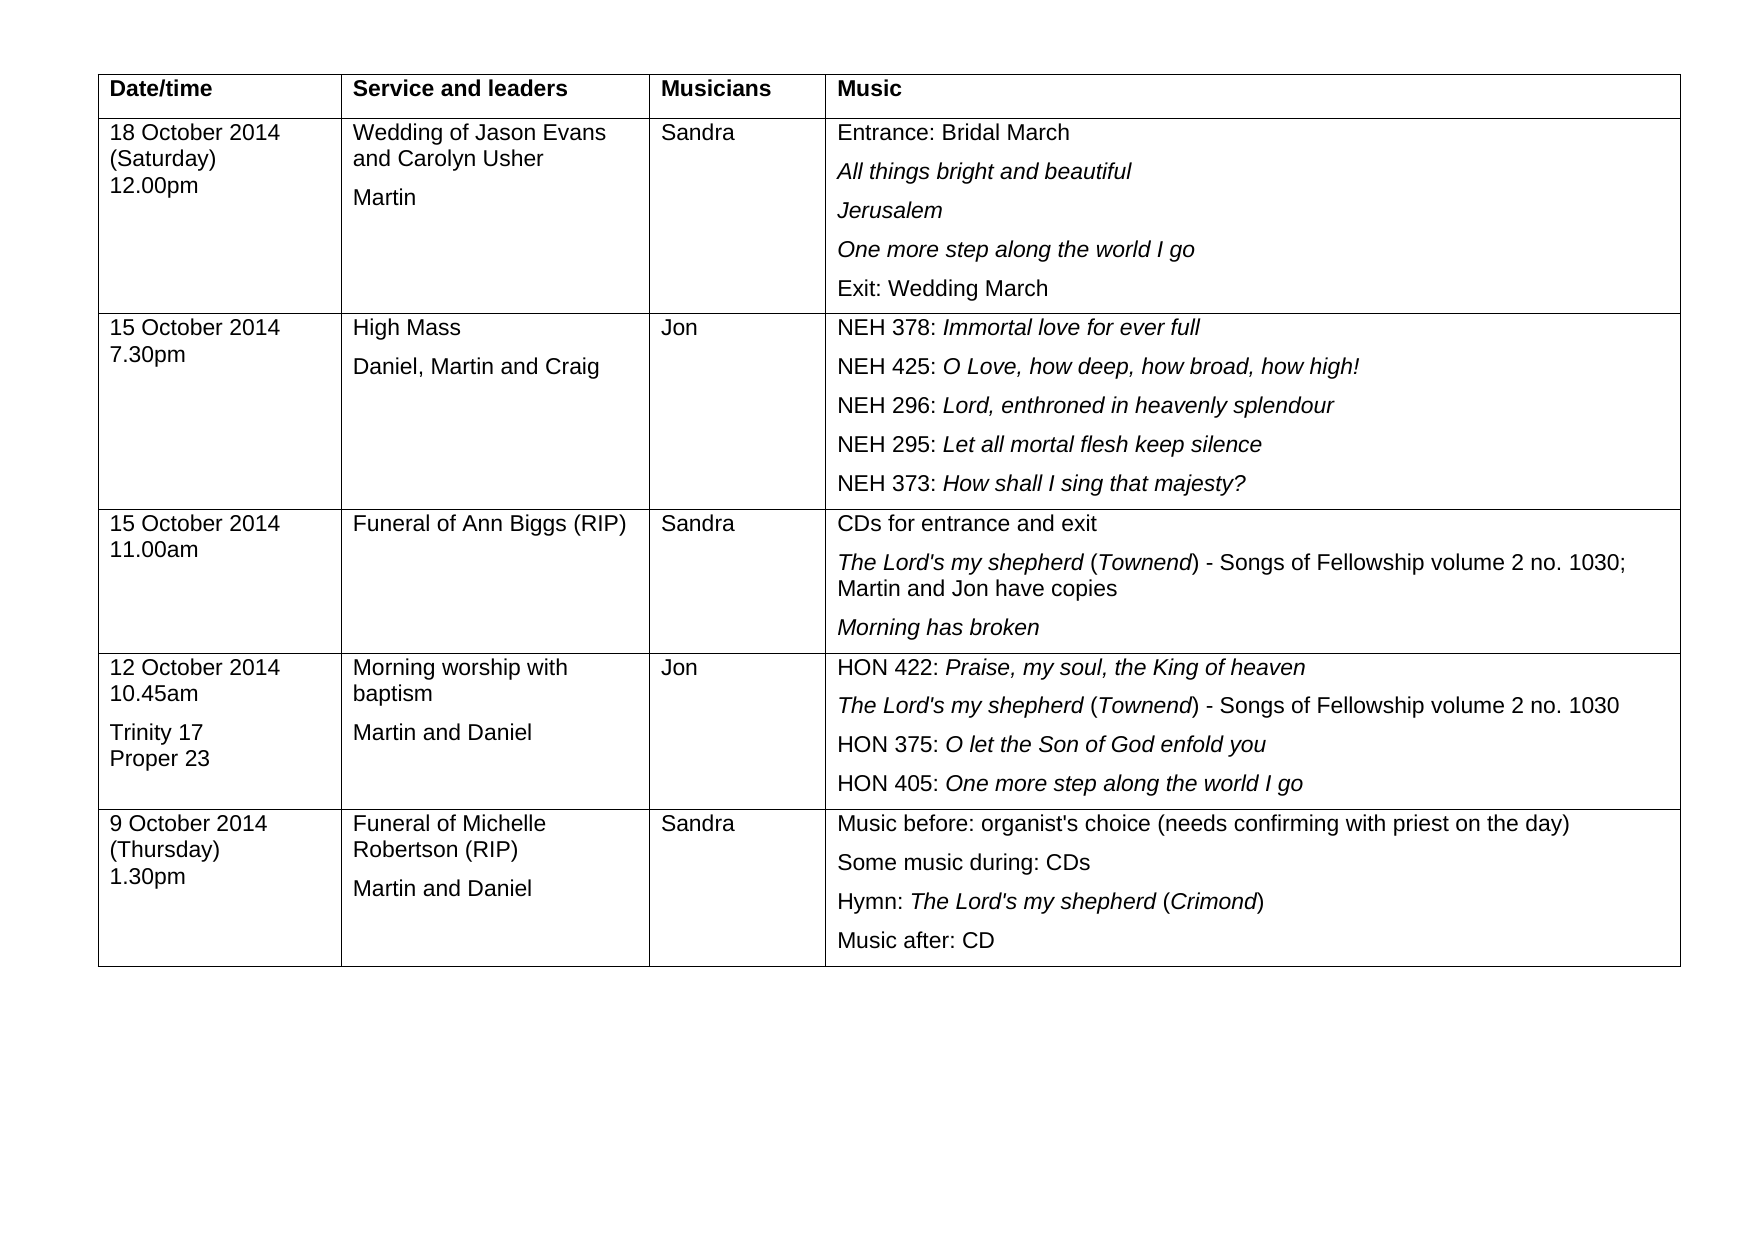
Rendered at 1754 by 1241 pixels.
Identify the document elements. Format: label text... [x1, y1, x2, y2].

table_cell NEH 378: Immortal love for ever full NEH 425: O Love, how deep, how broad, how high! NEH 296: Lord, enthroned in heavenly splendour NEH 295: Let all mortal flesh keep silence NEH 373: How shall I sing that majesty? [826, 314, 1680, 509]
table_cell 18 October 2014 (Saturday) 12.00pm [99, 119, 341, 313]
table_header Music [826, 75, 1680, 118]
table_cell 15 October 2014 7.30pm [99, 314, 341, 509]
table_cell Sandra [650, 119, 825, 313]
table_cell Morning worship with baptism Martin and Daniel [342, 654, 649, 809]
table_cell Jon [650, 654, 825, 809]
table_cell CDs for entrance and exit The Lord's my shepherd (Townend) - Songs of Fellowship volume 2 no. 1030; Martin and Jon have copies Morning has broken [826, 510, 1680, 653]
table_cell Funeral of Michelle Robertson (RIP) Martin and Daniel [342, 810, 649, 966]
table_cell Wedding of Jason Evans and Carolyn Usher Martin [342, 119, 649, 313]
table_cell 9 October 2014 (Thursday) 1.30pm [99, 810, 341, 966]
table_cell Sandra [650, 810, 825, 966]
table_header Service and leaders [342, 75, 649, 118]
table_cell 12 October 2014 10.45am Trinity 17 Proper 23 [99, 654, 341, 809]
table_cell Jon [650, 314, 825, 509]
table_cell Entrance: Bridal March All things bright and beautiful Jerusalem One more step along the world I go Exit: Wedding March [826, 119, 1680, 313]
table_header Musicians [650, 75, 825, 118]
table_cell Funeral of Ann Biggs (RIP) [342, 510, 649, 653]
table_cell Music before: organist's choice (needs confirming with priest on the day) Some music during: CDs Hymn: The Lord's my shepherd (Crimond) Music after: CD [826, 810, 1680, 966]
table_cell Sandra [650, 510, 825, 653]
table_cell High Mass Daniel, Martin and Craig [342, 314, 649, 509]
table_cell 15 October 2014 11.00am [99, 510, 341, 653]
table_cell HON 422: Praise, my soul, the King of heaven The Lord's my shepherd (Townend) - Songs of Fellowship volume 2 no. 1030 HON 375: O let the Son of God enfold you HON 405: One more step along the world I go [826, 654, 1680, 809]
table_header Date/time [99, 75, 341, 118]
